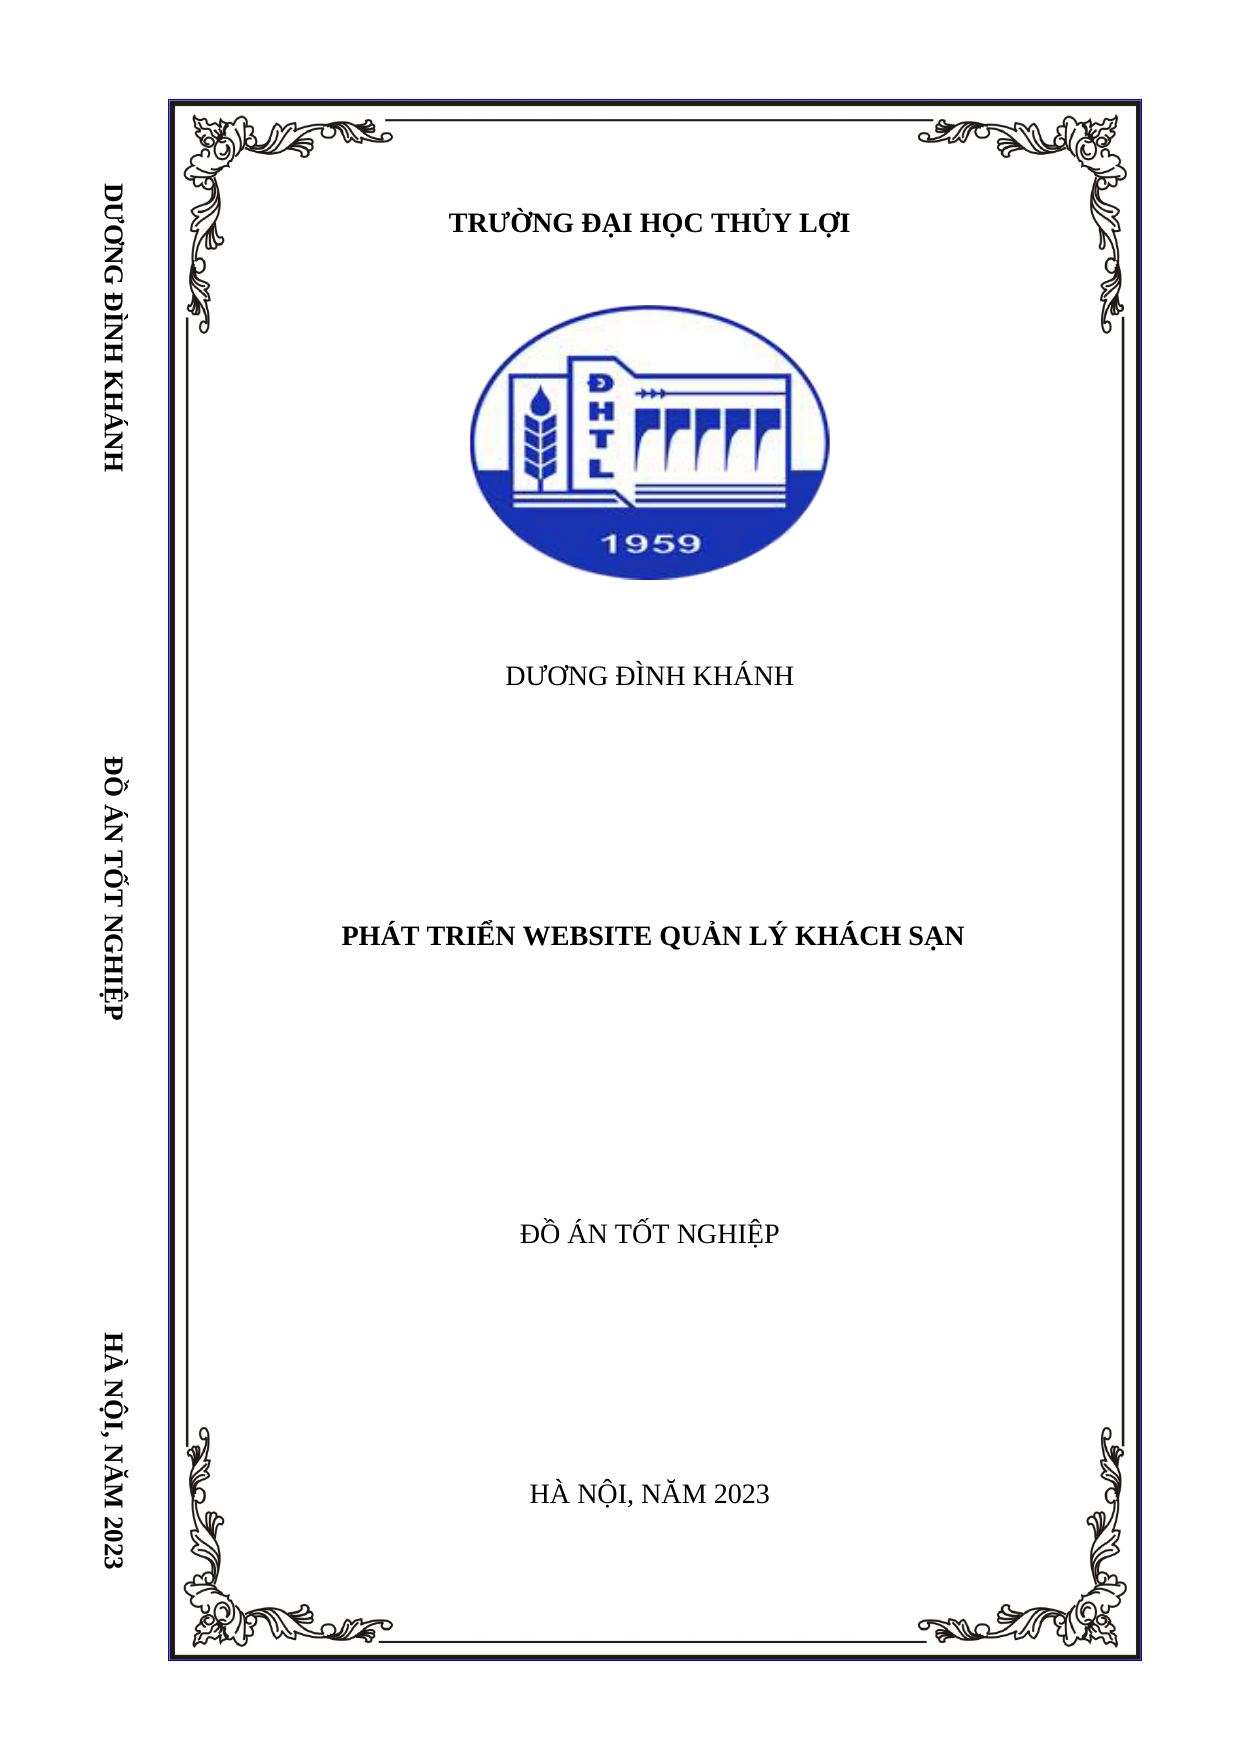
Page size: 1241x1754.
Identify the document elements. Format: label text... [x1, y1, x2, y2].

text TRƯỜNG ĐẠI HỌC THỦY LỢI [177, 206, 1122, 238]
text HÀ NỘI, NĂM 2023 [177, 1477, 1122, 1509]
text ĐỒ ÁN TỐT NGHIỆP [177, 1217, 1122, 1249]
text PHÁT TRIỂN WEBSITE QUẢN LÝ KHÁCH SẠN [177, 919, 1122, 952]
picture [169, 100, 1141, 1660]
text DƯƠNG Đình Khánh [177, 659, 1122, 691]
